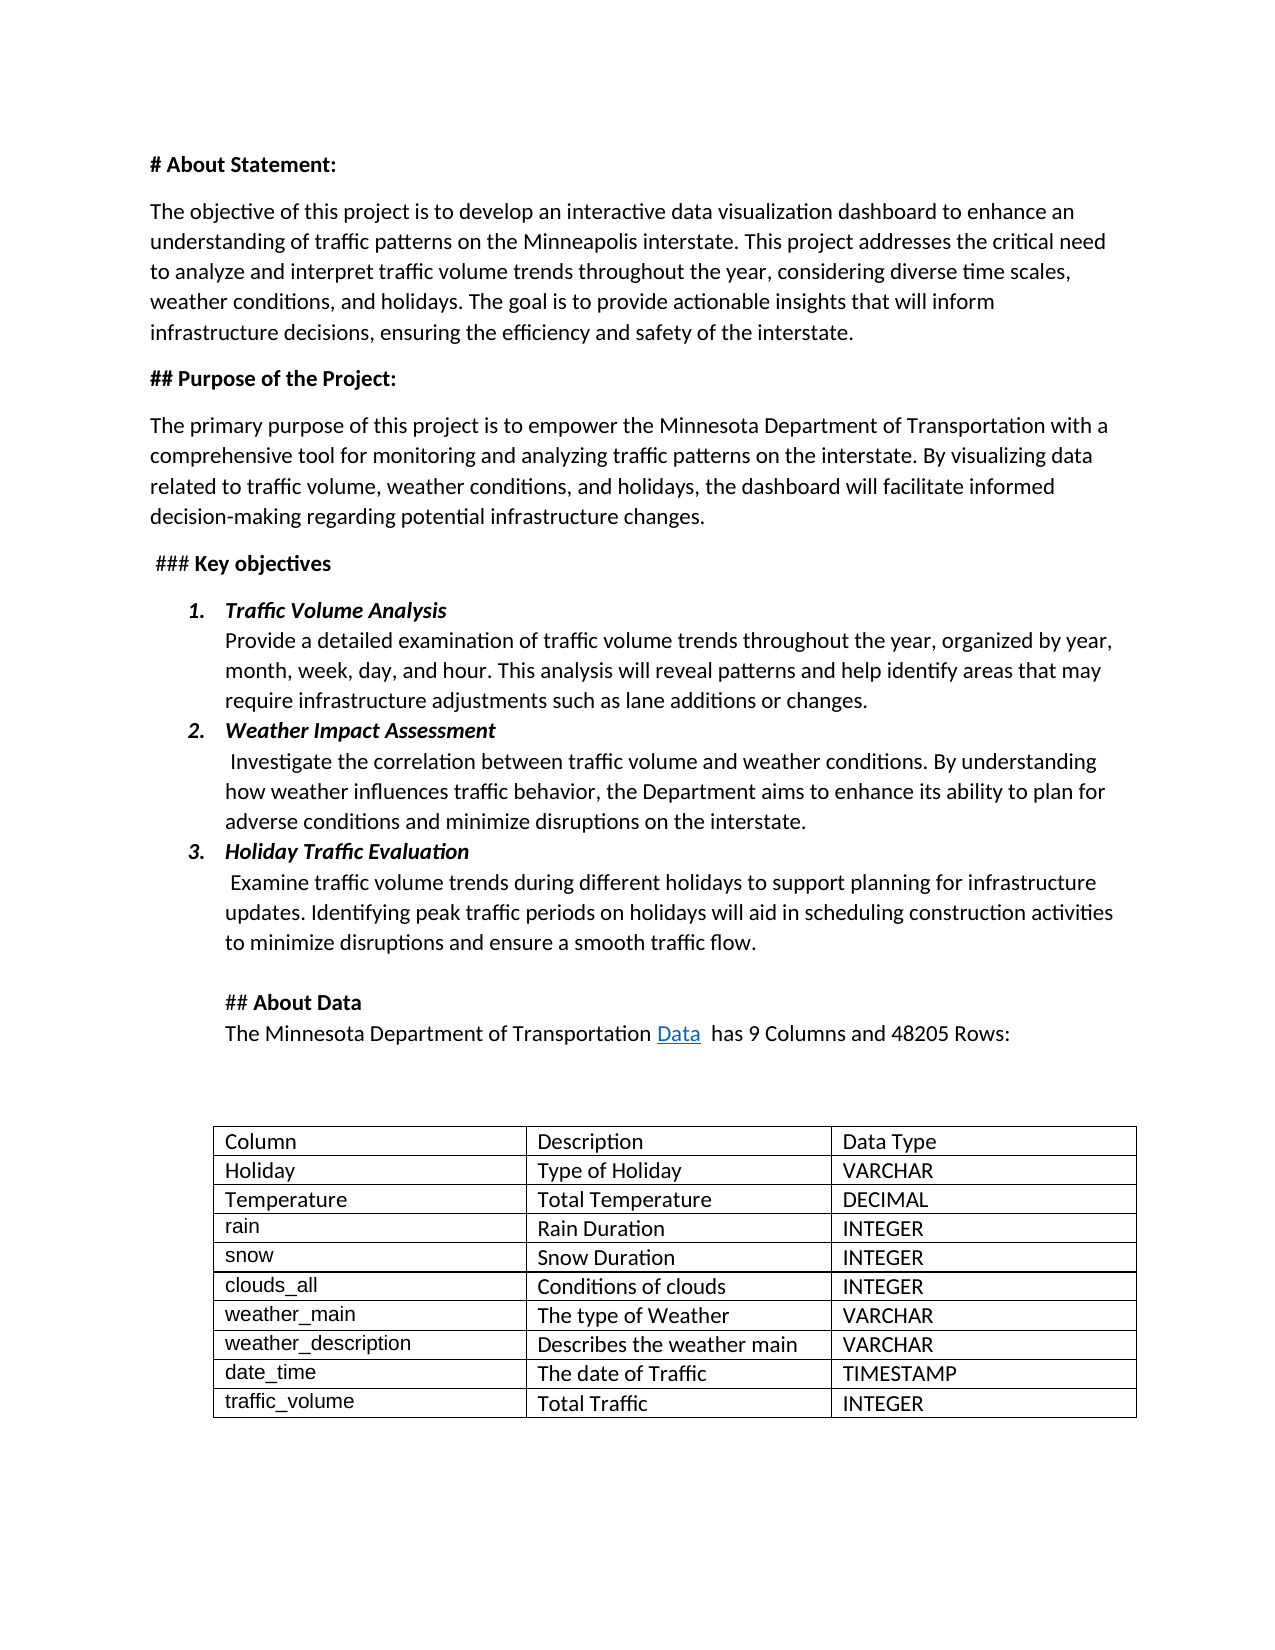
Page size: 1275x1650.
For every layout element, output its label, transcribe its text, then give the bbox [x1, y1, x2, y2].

table_cell Conditions of clouds [527, 1273, 831, 1300]
table_cell INTEGER [832, 1214, 1136, 1242]
list Weather Impact Assessment [187, 717, 1125, 745]
table_cell The date of Traffic [527, 1360, 831, 1388]
table_header Description [527, 1127, 831, 1155]
table_cell The type of Weather [527, 1301, 831, 1329]
table_header Data Type [832, 1127, 1136, 1155]
table_cell Describes the weather main [527, 1331, 831, 1358]
table_cell Temperature [214, 1185, 526, 1213]
table_cell weather_description [214, 1331, 526, 1358]
list Holiday Traffic Evaluation [187, 837, 1125, 866]
list The Minnesota Department of Transportation Data has 9 Columns and 48205 Rows: [225, 1019, 1125, 1047]
table_cell Total Traffic [527, 1389, 831, 1417]
list ## About Data [225, 988, 1125, 1017]
table_cell Rain Duration [527, 1214, 831, 1242]
table_cell Type of Holiday [527, 1156, 831, 1184]
list Traffic Volume Analysis [187, 596, 1125, 624]
table_header Column [214, 1127, 526, 1155]
list Investigate the correlation between traffic volume and weather conditions. By understanding how weather influences traffic behavior, the Department aims to enhance its ability to plan for adverse conditions and minimize disruptions on the interstate. [225, 747, 1125, 835]
text The primary purpose of this project is to empower the Minnesota Department of Transportation with a comprehensive tool for monitoring and analyzing traffic patterns on the interstate. By visualizing data related to traffic volume, weather conditions, and holidays, the dashboard will facilitate informed decision-making regarding potential infrastructure changes. [150, 411, 1125, 530]
text # About Statement: [150, 150, 1125, 178]
table_cell INTEGER [832, 1243, 1136, 1271]
table_cell Total Temperature [527, 1185, 831, 1213]
table_cell weather_main [214, 1301, 526, 1329]
text ## Purpose of the Project: [150, 364, 1125, 393]
table_cell TIMESTAMP [832, 1360, 1136, 1388]
table_cell VARCHAR [832, 1331, 1136, 1358]
table_cell Holiday [214, 1156, 526, 1184]
table_cell VARCHAR [832, 1301, 1136, 1329]
text The objective of this project is to develop an interactive data visualization dashboard to enhance an understanding of traffic patterns on the Minneapolis interstate. This project addresses the critical need to analyze and interpret traffic volume trends throughout the year, considering diverse time scales, weather conditions, and holidays. The goal is to provide actionable insights that will inform infrastructure decisions, ensuring the efficiency and safety of the interstate. [150, 197, 1125, 346]
table_cell snow [214, 1243, 526, 1271]
table_cell INTEGER [832, 1273, 1136, 1300]
table_cell rain [214, 1214, 526, 1242]
table_cell traffic_volume [214, 1389, 526, 1417]
table_cell clouds_all [214, 1273, 526, 1300]
table_cell Snow Duration [527, 1243, 831, 1271]
text ### Key objectives [150, 549, 1125, 577]
list Provide a detailed examination of traffic volume trends throughout the year, organized by year, month, week, day, and hour. This analysis will reveal patterns and help identify areas that may require infrastructure adjustments such as lane additions or changes. [225, 626, 1125, 714]
table_cell INTEGER [832, 1389, 1136, 1417]
list Examine traffic volume trends during different holidays to support planning for infrastructure updates. Identifying peak traffic periods on holidays will aid in scheduling construction activities to minimize disruptions and ensure a smooth traffic flow. [225, 868, 1125, 956]
table_cell date_time [214, 1360, 526, 1388]
table_cell VARCHAR [832, 1156, 1136, 1184]
table_cell DECIMAL [832, 1185, 1136, 1213]
